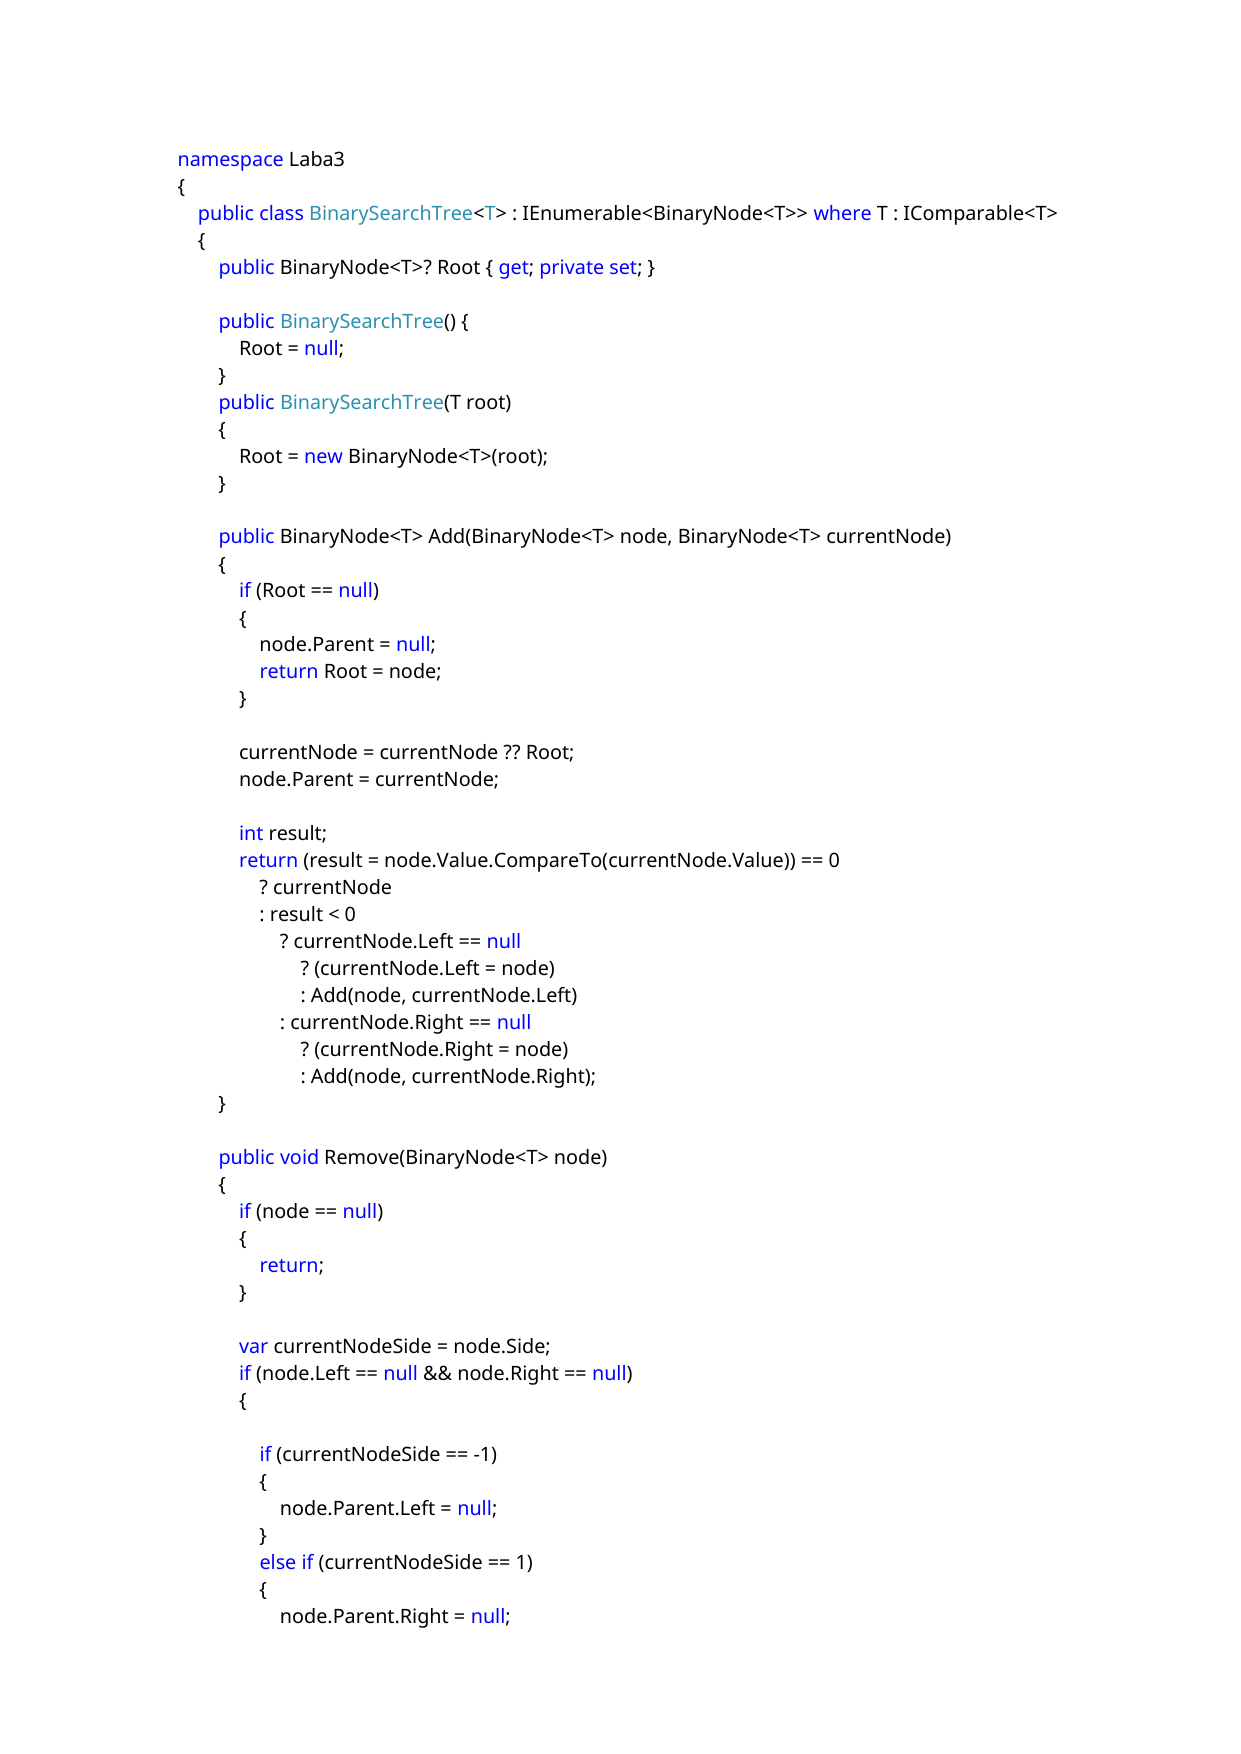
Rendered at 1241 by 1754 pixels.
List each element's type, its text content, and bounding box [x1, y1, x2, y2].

text : currentNode.Right == null [177, 1008, 1152, 1035]
text { [177, 1224, 1152, 1251]
text public BinarySearchTree(T root) [177, 388, 1152, 415]
text { [177, 1575, 1152, 1602]
text if (currentNodeSide == -1) [177, 1440, 1152, 1467]
text if (node == null) [177, 1197, 1152, 1224]
text ? (currentNode.Right = node) [177, 1035, 1152, 1062]
text node.Parent.Left = null; [177, 1494, 1152, 1521]
text : result < 0 [177, 901, 1152, 927]
text if (node.Left == null && node.Right == null) [177, 1359, 1152, 1386]
text Root = new BinaryNode<T>(root); [177, 442, 1152, 469]
text { [177, 1170, 1152, 1197]
text currentNode = currentNode ?? Root; [177, 739, 1152, 766]
text int result; [177, 819, 1152, 847]
text public void Remove(BinaryNode<T> node) [177, 1143, 1152, 1170]
text } [177, 685, 1152, 712]
text { [177, 1386, 1152, 1413]
text } [177, 1521, 1152, 1548]
text return; [177, 1251, 1152, 1278]
text public class BinarySearchTree<T> : IEnumerable<BinaryNode<T>> where T : IComparable<T> [177, 199, 1152, 226]
text { [177, 1467, 1152, 1494]
text node.Parent = currentNode; [177, 766, 1152, 793]
text namespace Laba3 [177, 145, 1152, 172]
text else if (currentNodeSide == 1) [177, 1548, 1152, 1575]
text } [177, 1089, 1152, 1116]
text : Add(node, currentNode.Left) [177, 981, 1152, 1008]
text node.Parent = null; [177, 631, 1152, 658]
text } [177, 361, 1152, 388]
text public BinaryNode<T>? Root { get; private set; } [177, 253, 1152, 280]
text var currentNodeSide = node.Side; [177, 1332, 1152, 1359]
text ? currentNode.Left == null [177, 927, 1152, 954]
text Root = null; [177, 334, 1152, 361]
text { [177, 226, 1152, 253]
text return Root = node; [177, 658, 1152, 685]
text public BinarySearchTree() { [177, 307, 1152, 334]
text : Add(node, currentNode.Right); [177, 1062, 1152, 1089]
text { [177, 550, 1152, 577]
text public BinaryNode<T> Add(BinaryNode<T> node, BinaryNode<T> currentNode) [177, 523, 1152, 550]
text { [177, 172, 1152, 199]
text ? (currentNode.Left = node) [177, 954, 1152, 981]
text ? currentNode [177, 873, 1152, 901]
text } [177, 1278, 1152, 1305]
text node.Parent.Right = null; [177, 1602, 1152, 1629]
text if (Root == null) [177, 577, 1152, 604]
text { [177, 604, 1152, 631]
text return (result = node.Value.CompareTo(currentNode.Value)) == 0 [177, 847, 1152, 873]
text { [177, 415, 1152, 442]
text } [177, 469, 1152, 496]
